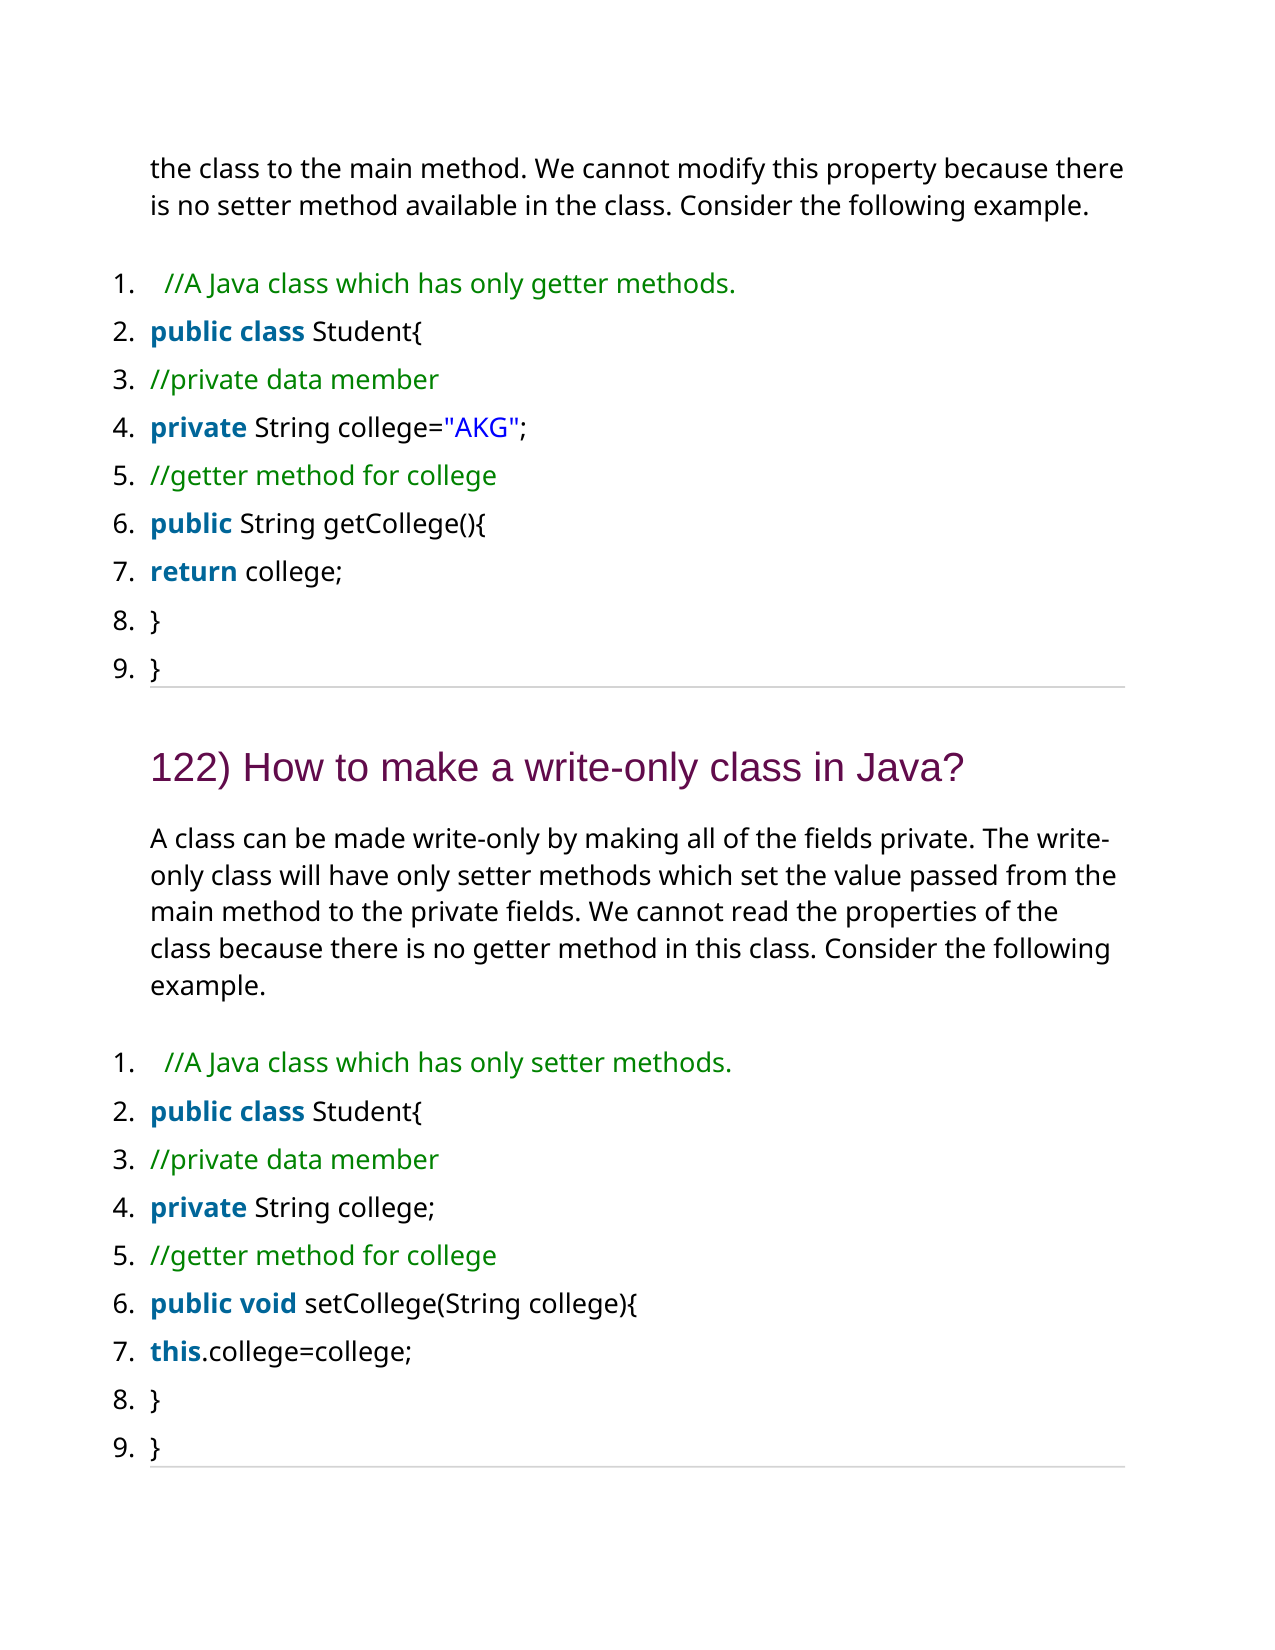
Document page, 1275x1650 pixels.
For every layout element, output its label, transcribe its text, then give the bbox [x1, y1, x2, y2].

text A class can be made write-only by making all of the fields private. The write-only class will have only setter methods which set the value passed from the main method to the private fields. We cannot read the properties of the class because there is no getter method in this class. Consider the following example. [150, 819, 1125, 1003]
list } [112, 638, 1125, 686]
list //private data member [112, 1129, 1125, 1177]
list //A Java class which has only setter methods. [112, 1033, 1125, 1081]
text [150, 150, 1125, 224]
list public class Student{ [112, 301, 1125, 349]
list //private data member [112, 349, 1125, 397]
list private String college="AKG"; [112, 397, 1125, 445]
list //A Java class which has only getter methods. [112, 253, 1125, 301]
list } [112, 1369, 1125, 1418]
list private String college; [112, 1177, 1125, 1225]
list } [112, 1418, 1125, 1466]
list } [112, 590, 1125, 638]
list //getter method for college [112, 445, 1125, 493]
list this.college=college; [112, 1321, 1125, 1369]
list public String getCollege(){ [112, 493, 1125, 542]
subtitle 122) How to make a write-only class in Java? [150, 743, 1125, 790]
list public class Student{ [112, 1081, 1125, 1129]
list public void setCollege(String college){ [112, 1273, 1125, 1321]
list //getter method for college [112, 1225, 1125, 1273]
list return college; [112, 542, 1125, 590]
